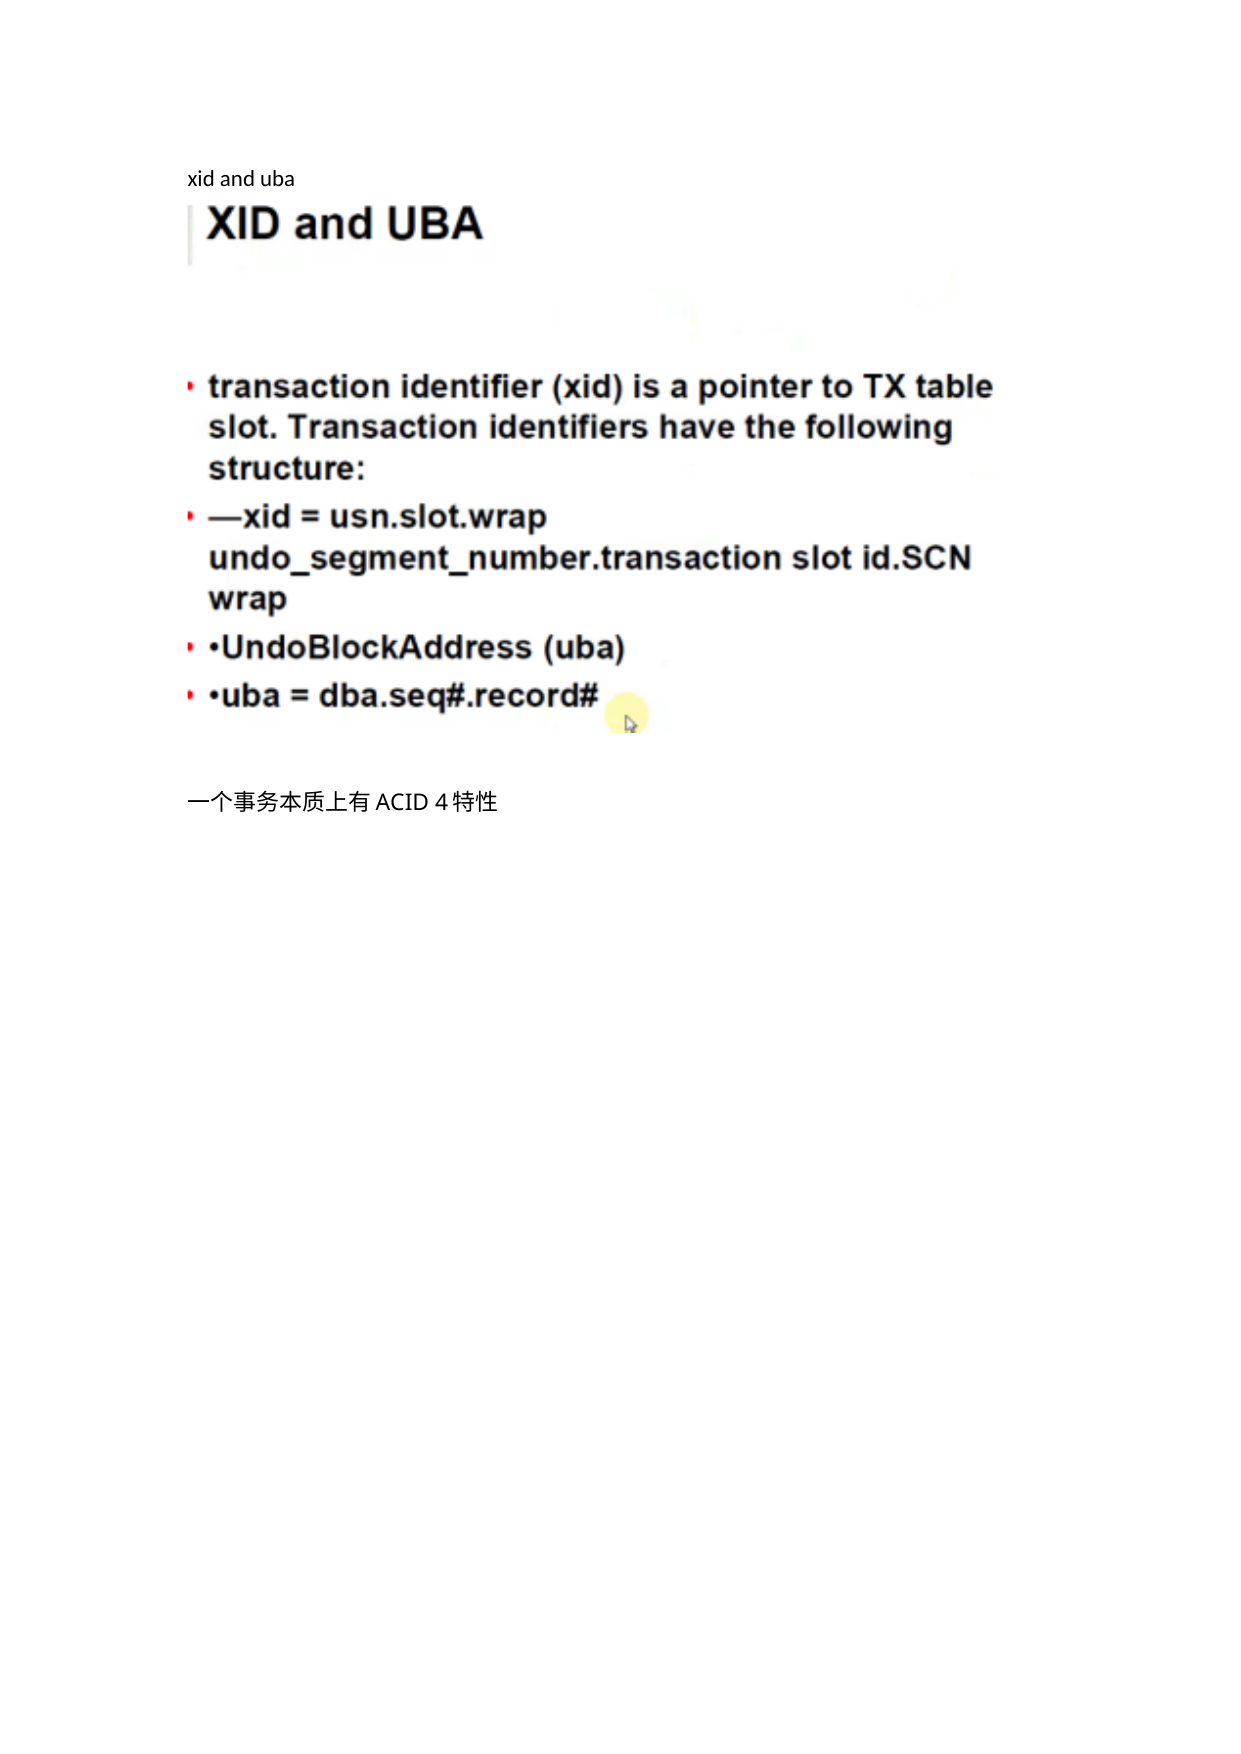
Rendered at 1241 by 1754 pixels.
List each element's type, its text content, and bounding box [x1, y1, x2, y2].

text xid and uba [187, 162, 1053, 194]
picture [187, 205, 997, 733]
text 一个事务本质上有ACID 4特性 [187, 768, 1053, 833]
